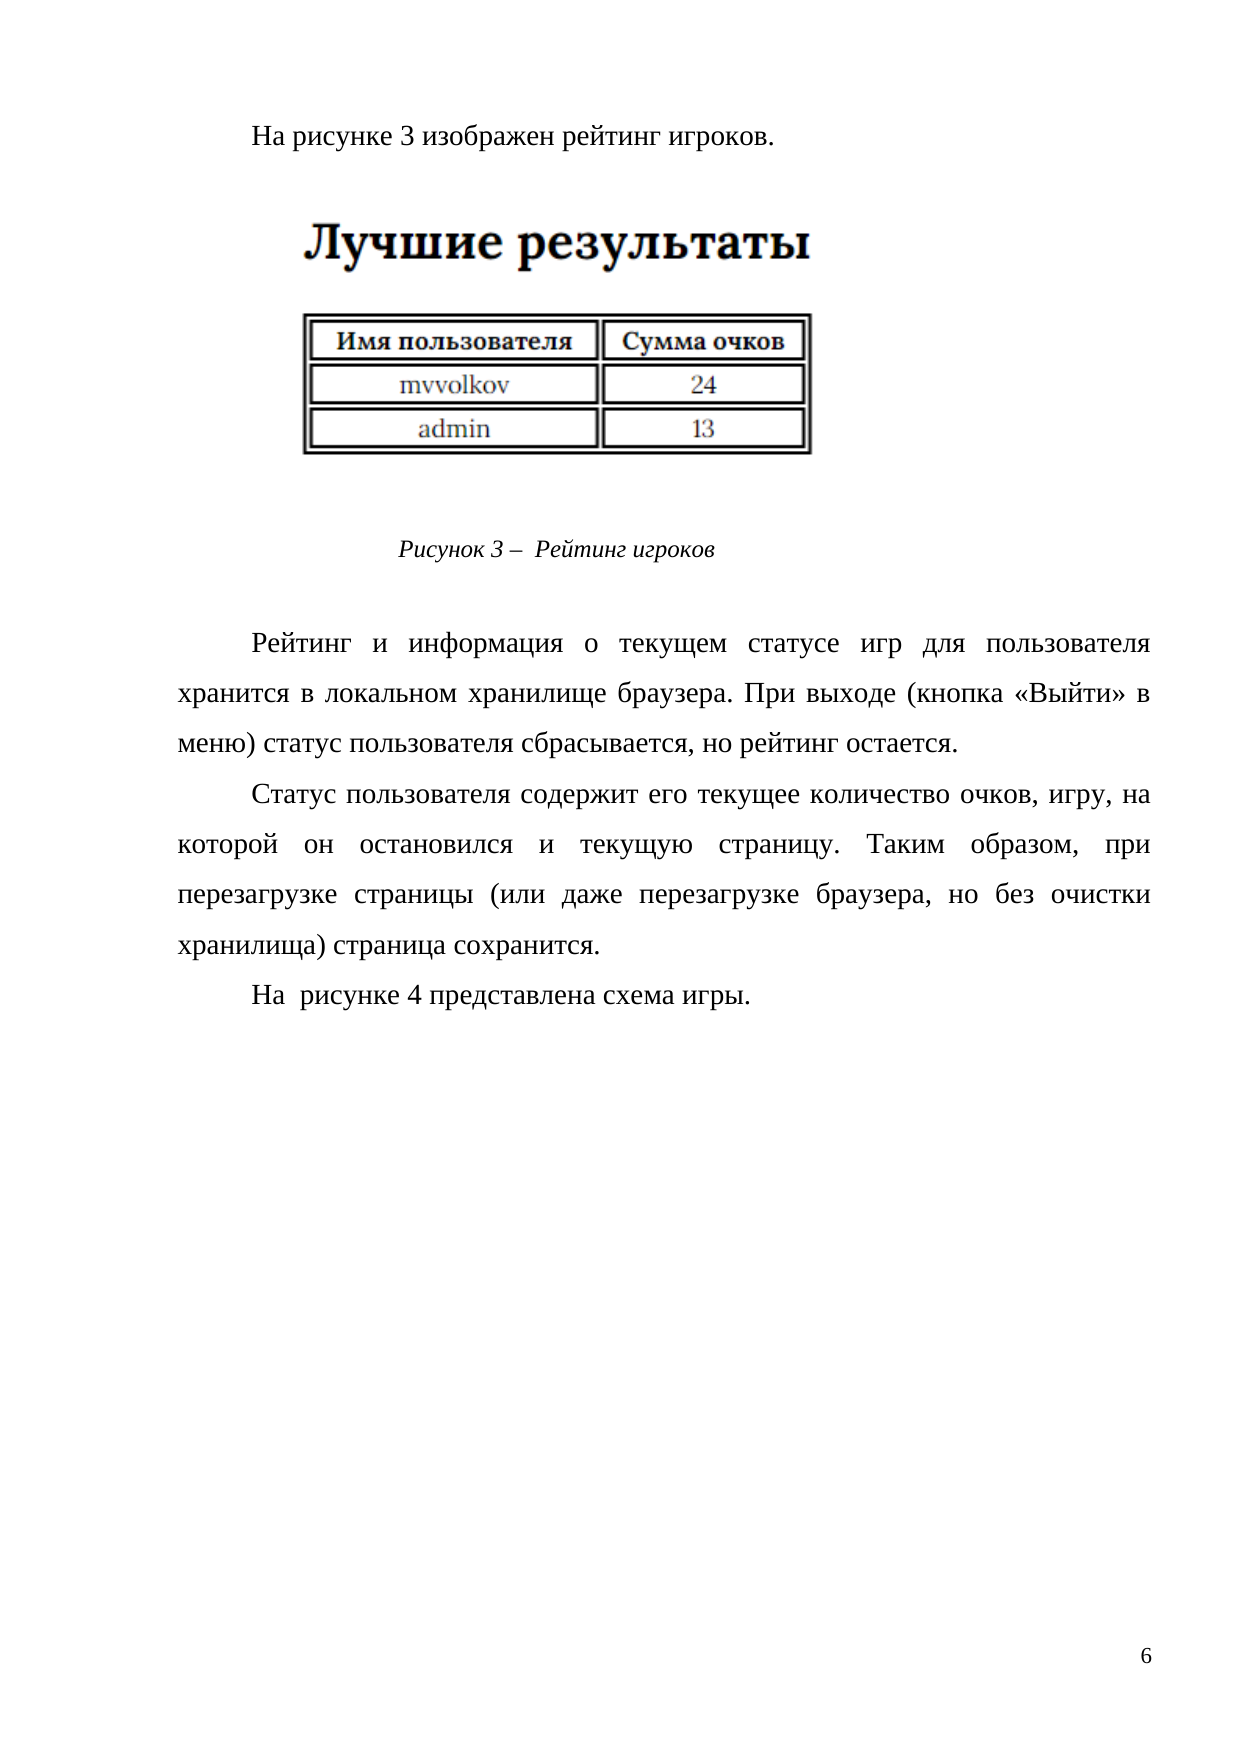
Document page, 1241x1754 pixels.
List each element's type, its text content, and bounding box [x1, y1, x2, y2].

text На рисунке 3 изображен рейтинг игроков. [177, 118, 1152, 152]
text На рисунке 4 представлена схема игры. [177, 977, 1152, 1011]
text Статус пользователя содержит его текущее количество очков, игру, на которой он остановился и текущую страницу. Таким образом, при перезагрузке страницы (или даже перезагрузке браузера, но без очистки хранилища) страница сохранится. [177, 776, 1152, 960]
picture [251, 168, 875, 508]
text Рейтинг и информация о текущем статусе игр для пользователя хранится в локальном хранилище браузера. При выходе (кнопка «Выйти» в меню) статус пользователя сбрасывается, но рейтинг остается. [177, 625, 1152, 759]
